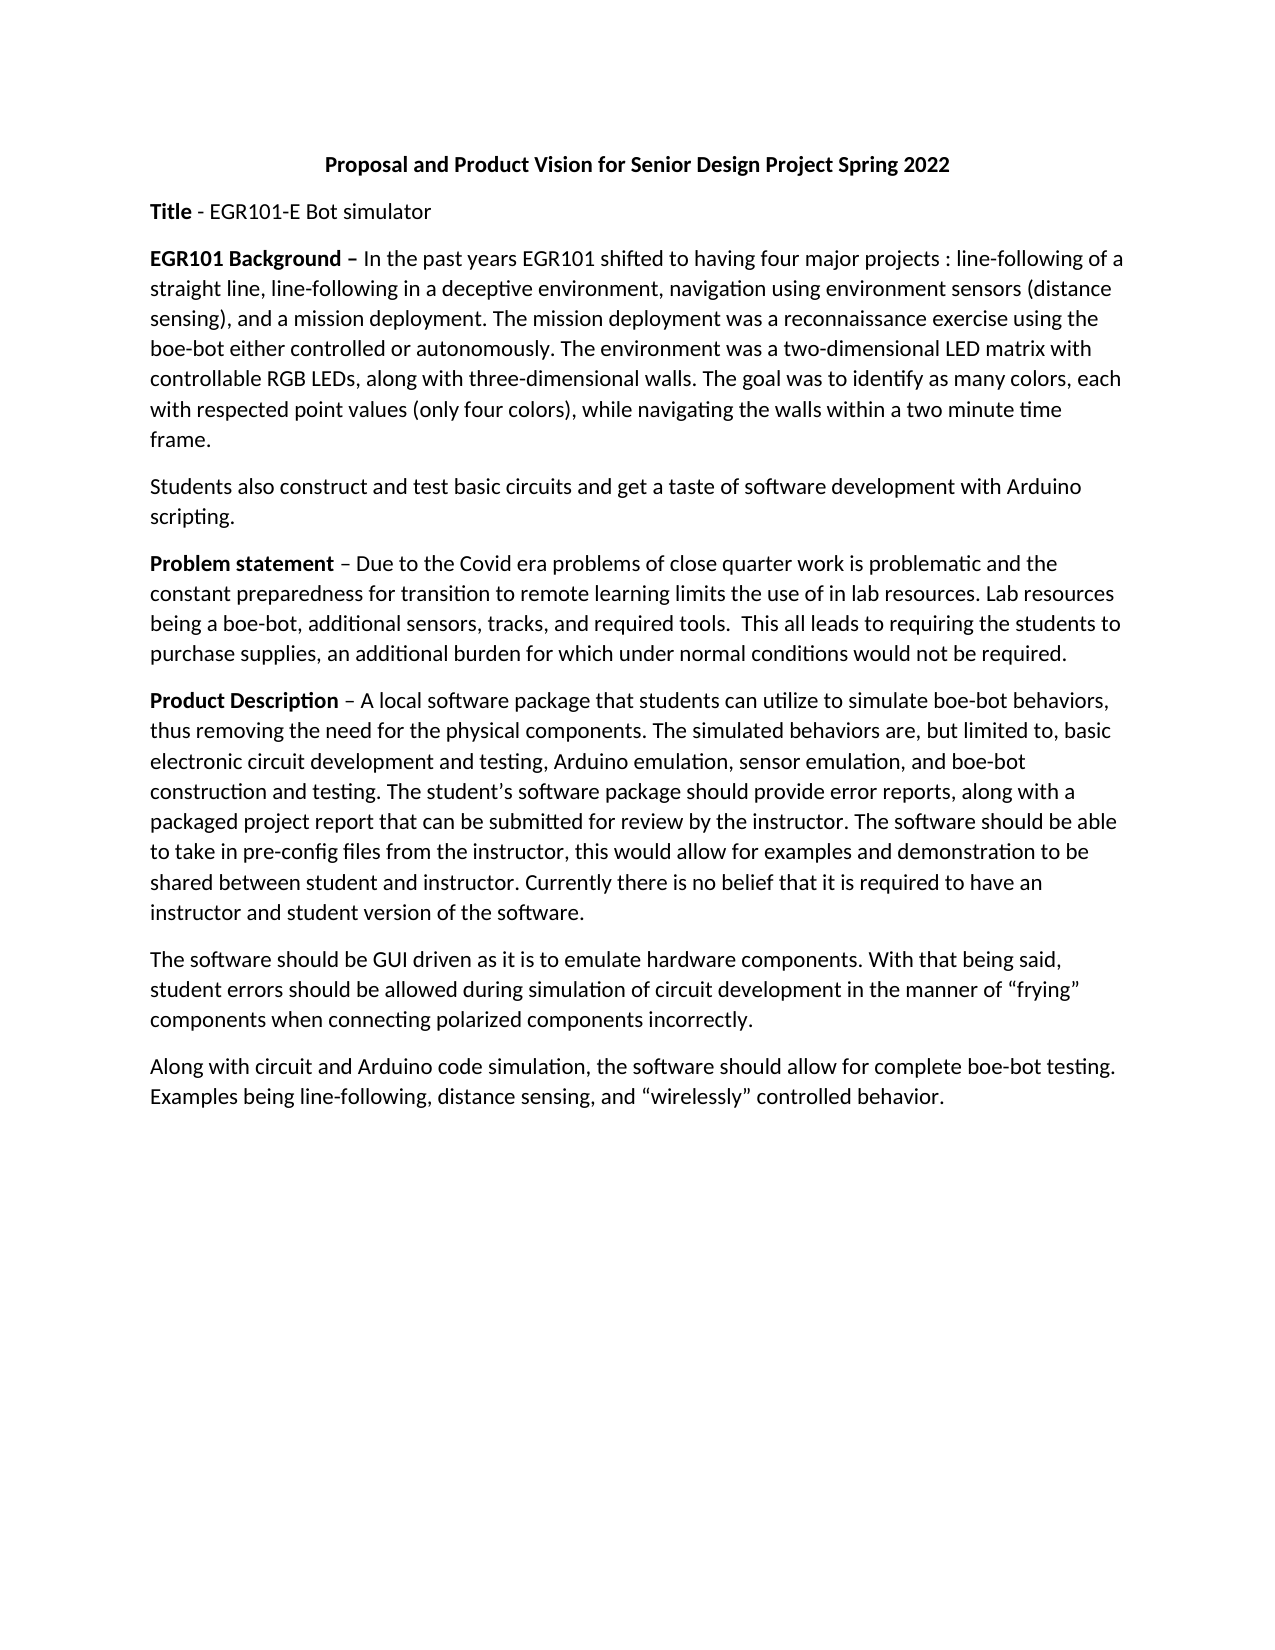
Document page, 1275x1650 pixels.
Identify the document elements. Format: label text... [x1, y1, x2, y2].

text Along with circuit and Arduino code simulation, the software should allow for complete boe-bot testing. Examples being line-following, distance sensing, and “wirelessly” controlled behavior. [150, 1052, 1125, 1110]
text Problem statement – Due to the Covid era problems of close quarter work is problematic and the constant preparedness for transition to remote learning limits the use of in lab resources. Lab resources being a boe-bot, additional sensors, tracks, and required tools. This all leads to requiring the students to purchase supplies, an additional burden for which under normal conditions would not be required. [150, 549, 1125, 668]
text Proposal and Product Vision for Senior Design Project Spring 2022 [150, 150, 1125, 178]
text EGR101 Background – In the past years EGR101 shifted to having four major projects : line-following of a straight line, line-following in a deceptive environment, navigation using environment sensors (distance sensing), and a mission deployment. The mission deployment was a reconnaissance exercise using the boe-bot either controlled or autonomously. The environment was a two-dimensional LED matrix with controllable RGB LEDs, along with three-dimensional walls. The goal was to identify as many colors, each with respected point values (only four colors), while navigating the walls within a two minute time frame. [150, 244, 1125, 453]
text Students also construct and test basic circuits and get a taste of software development with Arduino scripting. [150, 472, 1125, 530]
text Title - EGR101-E Bot simulator [150, 197, 1125, 225]
text Product Description – A local software package that students can utilize to simulate boe-bot behaviors, thus removing the need for the physical components. The simulated behaviors are, but limited to, basic electronic circuit development and testing, Arduino emulation, sensor emulation, and boe-bot construction and testing. The student’s software package should provide error reports, along with a packaged project report that can be submitted for review by the instructor. The software should be able to take in pre-config files from the instructor, this would allow for examples and demonstration to be shared between student and instructor. Currently there is no belief that it is required to have an instructor and student version of the software. [150, 686, 1125, 926]
text The software should be GUI driven as it is to emulate hardware components. With that being said, student errors should be allowed during simulation of circuit development in the manner of “frying” components when connecting polarized components incorrectly. [150, 945, 1125, 1033]
